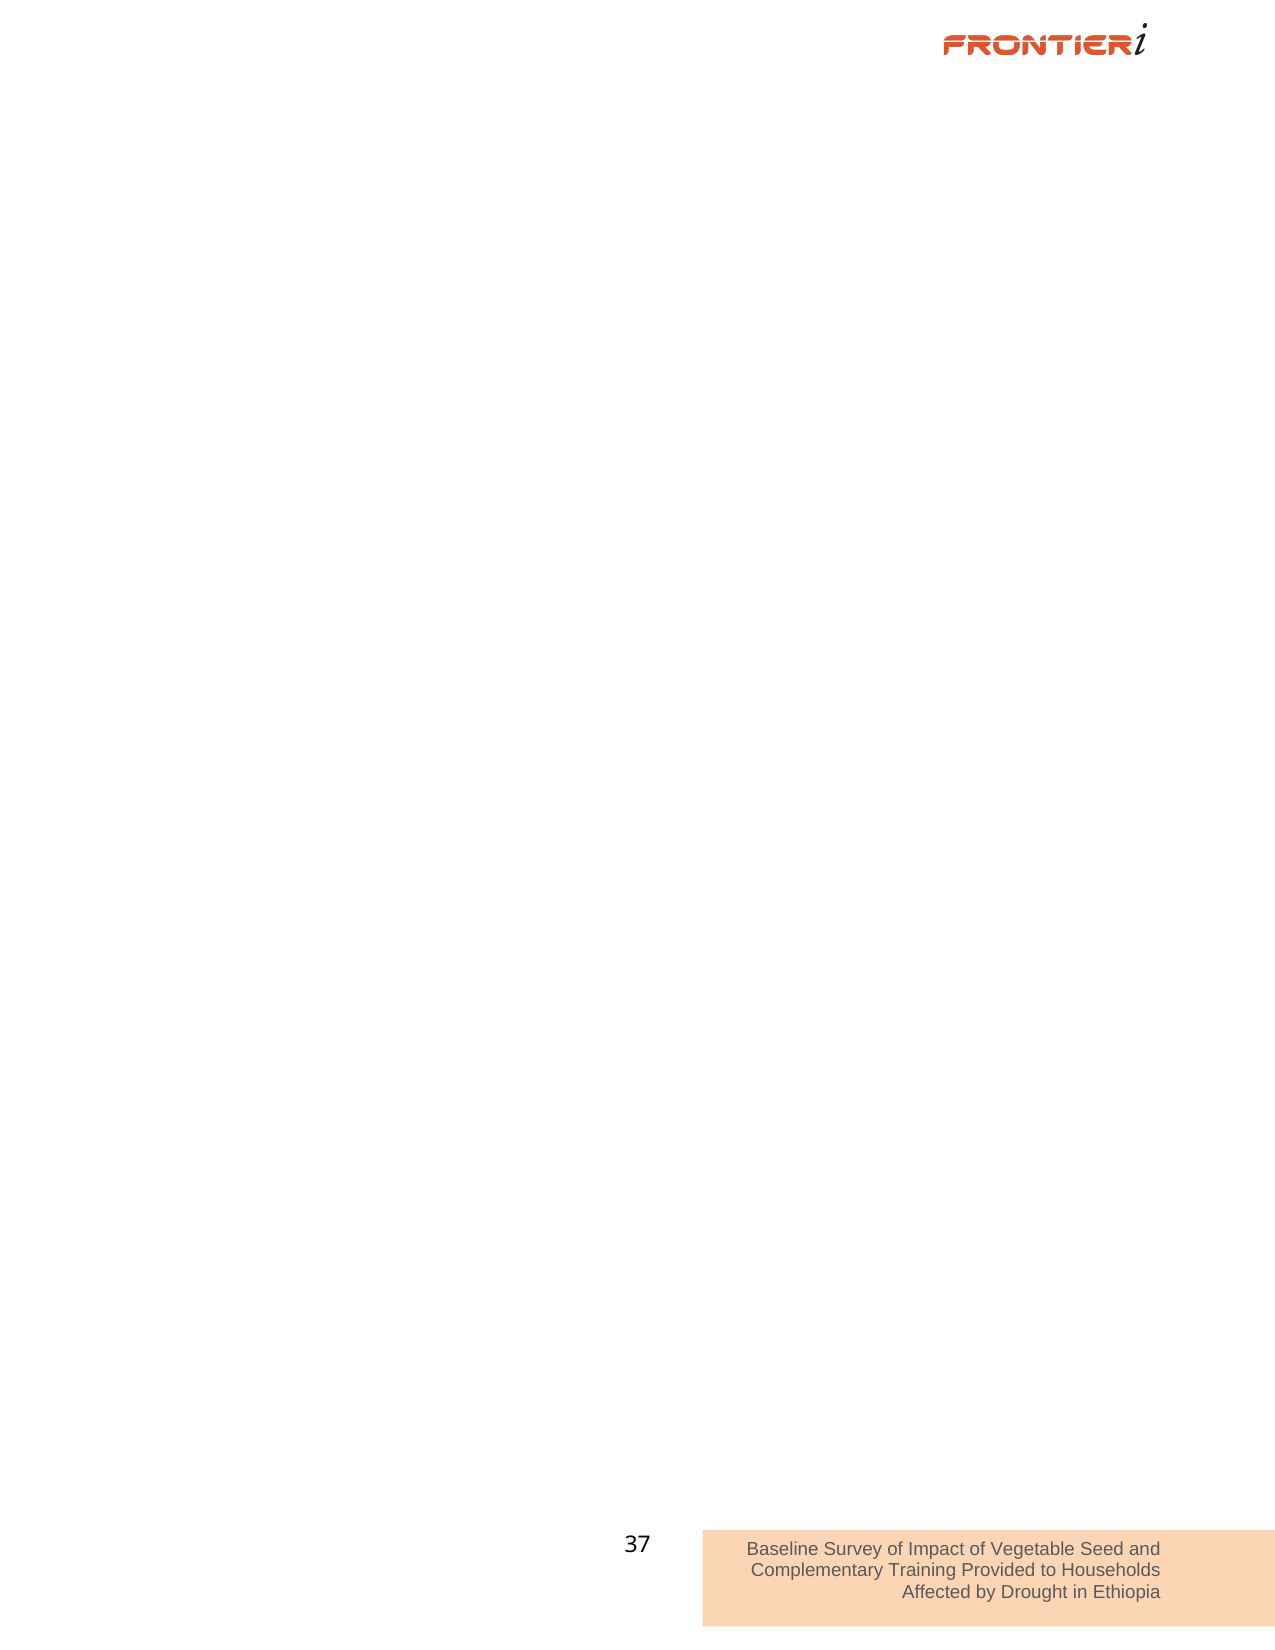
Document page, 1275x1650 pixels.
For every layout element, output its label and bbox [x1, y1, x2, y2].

picture [943, 23, 1147, 68]
